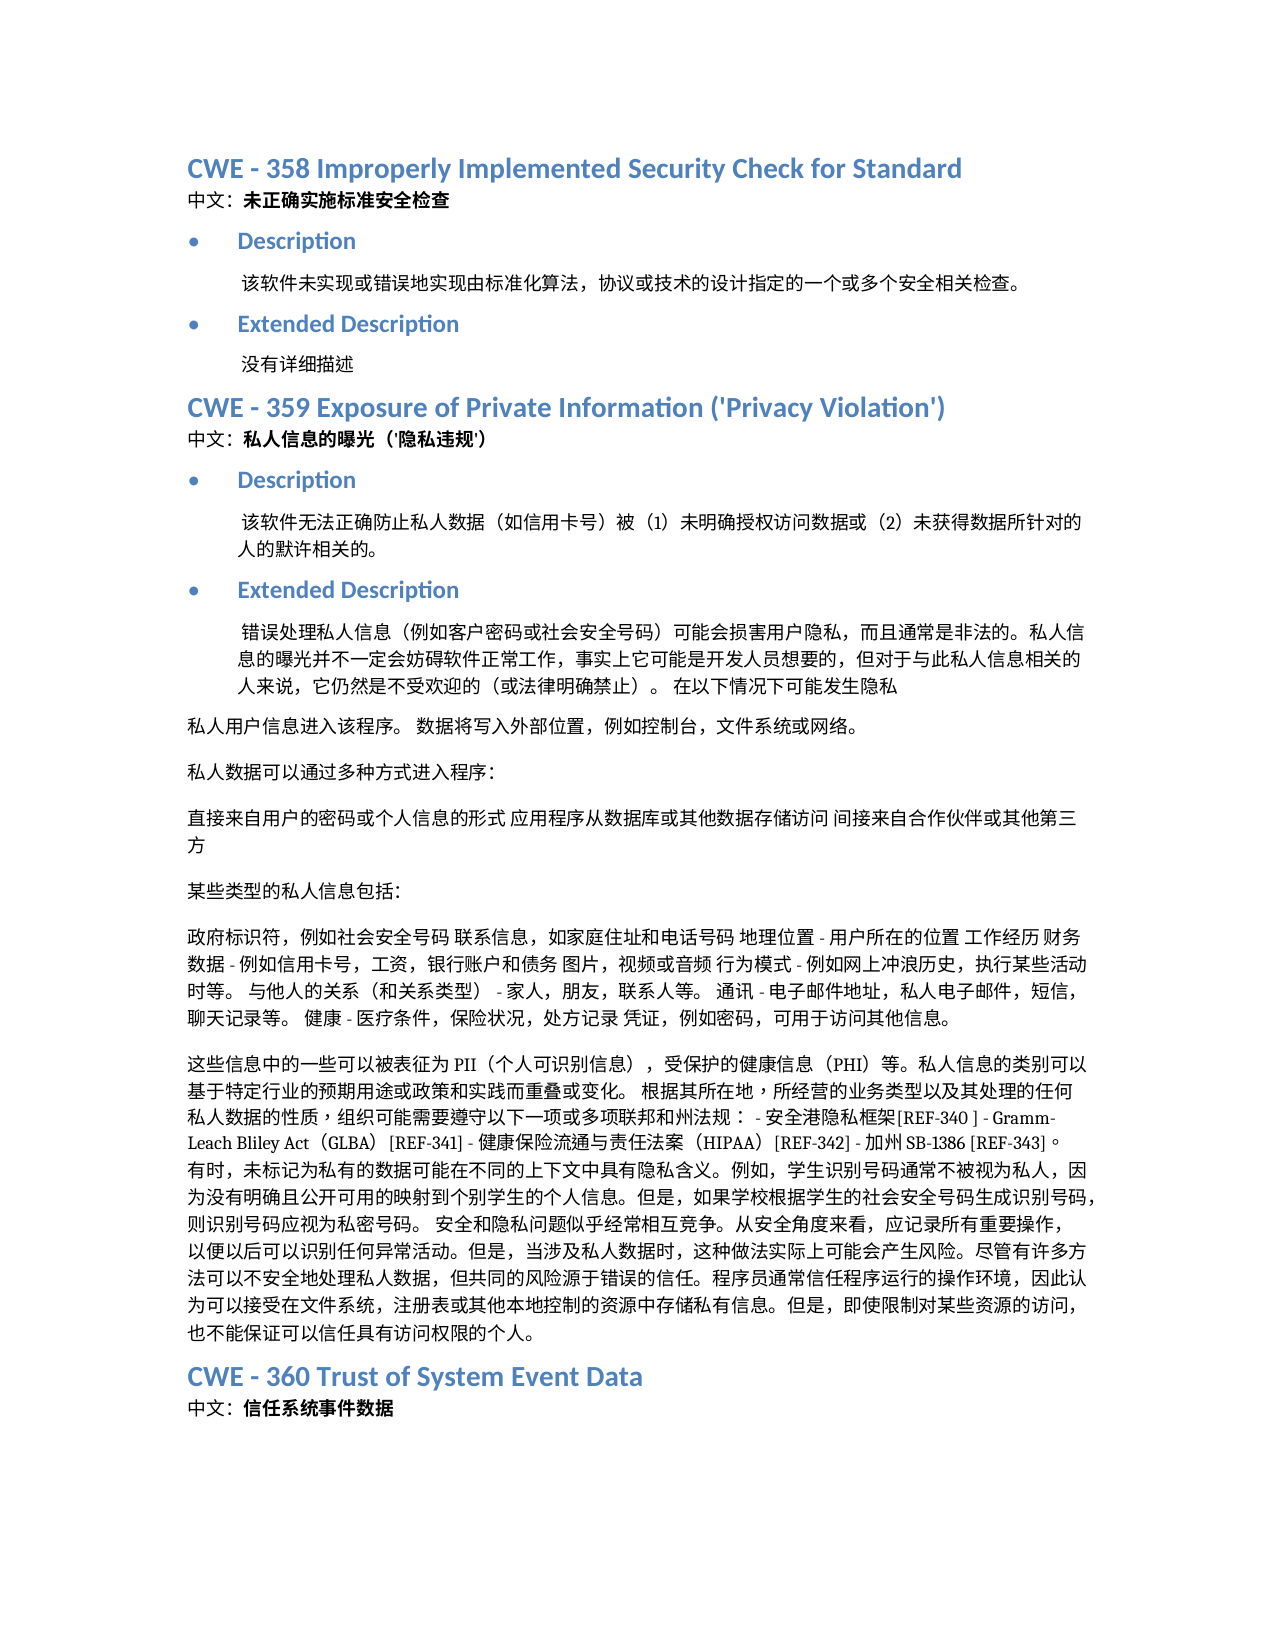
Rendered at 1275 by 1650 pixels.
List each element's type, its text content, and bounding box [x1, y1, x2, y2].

text 直接来自用户的密码或个人信息的形式 应用程序从数据库或其他数据存储访问 间接来自合作伙伴或其他第三方 [187, 803, 1087, 858]
subtitle CWE - 359 Exposure of Private Information ('Privacy Violation') [187, 389, 1087, 425]
list 该软件无法正确防止私人数据（如信用卡号）被（1）未明确授权访问数据或（2）未获得数据所针对的人的默许相关的。 [187, 507, 1087, 562]
text 中文：未正确实施标准安全检查 [187, 186, 1087, 213]
text 中文：信任系统事件数据 [187, 1394, 1087, 1421]
text 这些信息中的一些可以被表征为PII（个人可识别信息），受保护的健康信息（PHI）等。私人信息的类别可以基于特定行业的预期用途或政策和实践而重叠或变化。 根据其所在地，所经营的业务类型以及其处理的任何私人数据的性质，组织可能需要遵守以下一项或多项联邦和州法规： - 安全港隐私框架[REF-340 ] - Gramm-Leach Bliley Act（GLBA）[REF-341] - 健康保险流通与责任法案（HIPAA）[REF-342] - 加州SB-1386 [REF-343]。 有时，未标记为私有的数据可能在不同的上下文中具有隐私含义。例如，学生识别号码通常不被视为私人，因为没有明确且公开可用的映射到个别学生的个人信息。但是，如果学校根据学生的社会安全号码生成识别号码，则识别号码应视为私密号码。 安全和隐私问题似乎经常相互竞争。从安全角度来看，应记录所有重要操作，以便以后可以识别任何异常活动。但是，当涉及私人数据时，这种做法实际上可能会产生风险。尽管有许多方法可以不安全地处理私人数据，但共同的风险源于错误的信任。程序员通常信任程序运行的操作环境，因此认为可以接受在文件系统，注册表或其他本地控制的资源中存储私有信息。但是，即使限制对某些资源的访问，也不能保证可以信任具有访问权限的个人。 [187, 1050, 1087, 1346]
subtitle Description [187, 464, 1087, 495]
subtitle CWE - 358 Improperly Implemented Security Check for Standard [187, 150, 1087, 186]
subtitle Description [187, 225, 1087, 256]
list 错误处理私人信息（例如客户密码或社会安全号码）可能会损害用户隐私，而且通常是非法的。私人信息的曝光并不一定会妨碍软件正常工作，事实上它可能是开发人员想要的，但对于与此私人信息相关的人来说，它仍然是不受欢迎的（或法律明确禁止）。 在以下情况下可能发生隐私 [187, 617, 1087, 699]
text 私人用户信息进入该程序。 数据将写入外部位置，例如控制台，文件系统或网络。 [187, 711, 1087, 738]
list 该软件未实现或错误地实现由标准化算法，协议或技术的设计指定的一个或多个安全相关检查。 [187, 268, 1087, 296]
text 私人数据可以通过多种方式进入程序： [187, 757, 1087, 784]
subtitle Extended Description [187, 308, 1087, 338]
text 政府标识符，例如社会安全号码 联系信息，如家庭住址和电话号码 地理位置 - 用户所在的位置 工作经历 财务数据 - 例如信用卡号，工资，银行账户和债务 图片，视频或音频 行为模式 - 例如网上冲浪历史，执行某些活动时等。 与他人的关系（和关系类型） - 家人，朋友，联系人等。 通讯 - 电子邮件地址，私人电子邮件，短信，聊天记录等。 健康 - 医疗条件，保险状况，处方记录 凭证，例如密码，可用于访问其他信息。 [187, 922, 1087, 1031]
text 某些类型的私人信息包括： [187, 876, 1087, 903]
subtitle CWE - 360 Trust of System Event Data [187, 1358, 1087, 1394]
list 没有详细描述 [187, 351, 1087, 377]
text 中文：私人信息的曝光（'隐私违规'） [187, 425, 1087, 452]
subtitle Extended Description [187, 574, 1087, 605]
